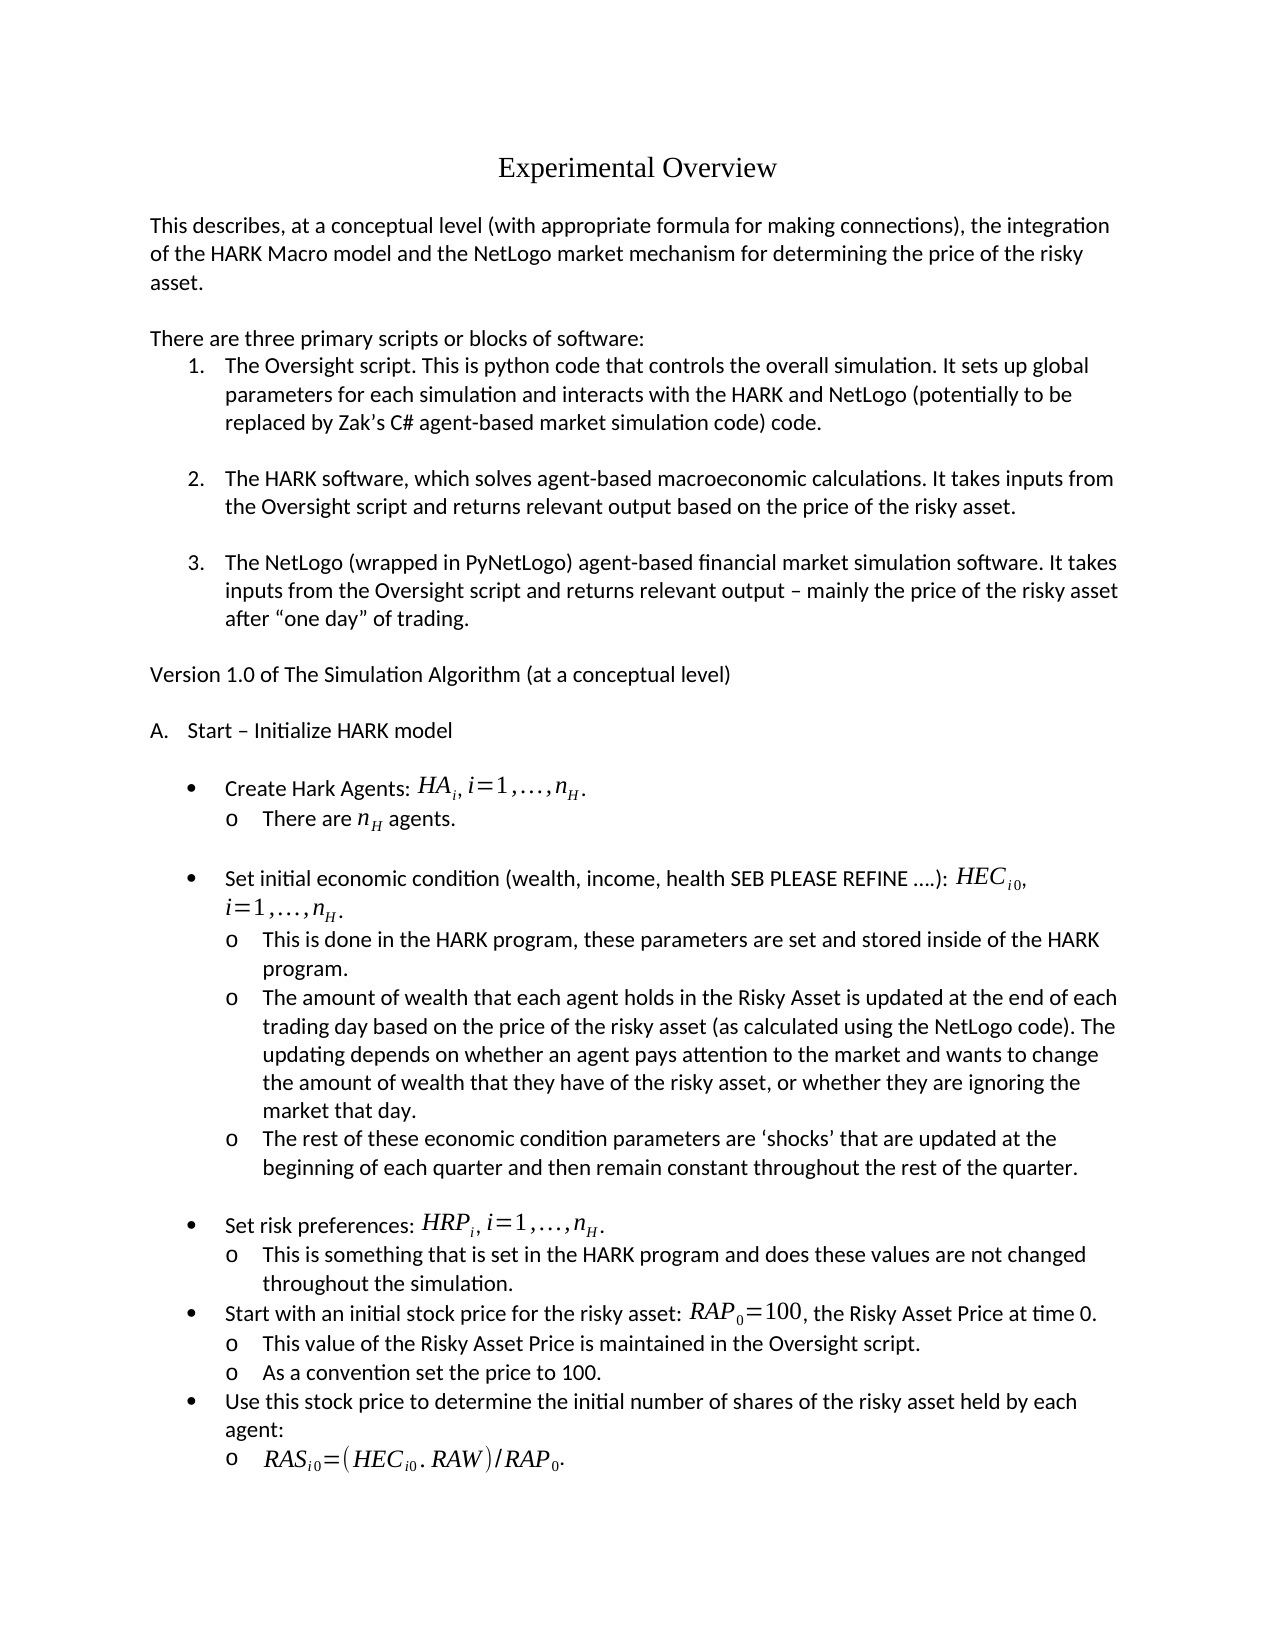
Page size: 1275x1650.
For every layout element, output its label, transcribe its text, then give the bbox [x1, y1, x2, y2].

list The rest of these economic condition parameters are ‘shocks’ that are updated at the beginning of each quarter and then remain constant throughout the rest of the quarter. [225, 1124, 1125, 1181]
list Start – Initialize HARK model [150, 716, 1125, 744]
list . [225, 1443, 1125, 1476]
text Version 1.0 of The Simulation Algorithm (at a conceptual level) [150, 660, 1125, 688]
list The NetLogo (wrapped in PyNetLogo) agent-based financial market simulation software. It takes inputs from the Oversight script and returns relevant output – mainly the price of the risky asset after “one day” of trading. [187, 548, 1125, 632]
list Start with an initial stock price for the risky asset: , the Risky Asset Price at time 0. [187, 1298, 1125, 1329]
list The HARK software, which solves agent-based macroeconomic calculations. It takes inputs from the Oversight script and returns relevant output based on the price of the risky asset. [187, 464, 1125, 520]
list As a convention set the price to 100. [225, 1358, 1125, 1387]
list Set initial economic condition (wealth, income, health SEB PLEASE REFINE ….): , . [187, 863, 1125, 925]
list This is done in the HARK program, these parameters are set and stored inside of the HARK program. [225, 925, 1125, 983]
list Create Hark Agents: , . [187, 772, 1125, 803]
list This value of the Risky Asset Price is maintained in the Oversight script. [225, 1329, 1125, 1358]
list The amount of wealth that each agent holds in the Risky Asset is updated at the end of each trading day based on the price of the risky asset (as calculated using the NetLogo code). The updating depends on whether an agent pays attention to the market and wants to change the amount of wealth that they have of the risky asset, or whether they are ignoring the market that day. [225, 983, 1125, 1124]
list This is something that is set in the HARK program and does these values are not changed throughout the simulation. [225, 1240, 1125, 1298]
list Use this stock price to determine the initial number of shares of the risky asset held by each agent: [187, 1387, 1125, 1443]
list There are agents. [225, 803, 1125, 835]
text This describes, at a conceptual level (with appropriate formula for making connections), the integration of the HARK Macro model and the NetLogo market mechanism for determining the price of the risky asset. [150, 212, 1125, 296]
list Set risk preferences: , . [187, 1209, 1125, 1240]
list The Oversight script. This is python code that controls the overall simulation. It sets up global parameters for each simulation and interacts with the HARK and NetLogo (potentially to be replaced by Zak’s C# agent-based market simulation code) code. [187, 352, 1125, 436]
text Experimental Overview [150, 150, 1125, 183]
text There are three primary scripts or blocks of software: [150, 324, 1125, 352]
